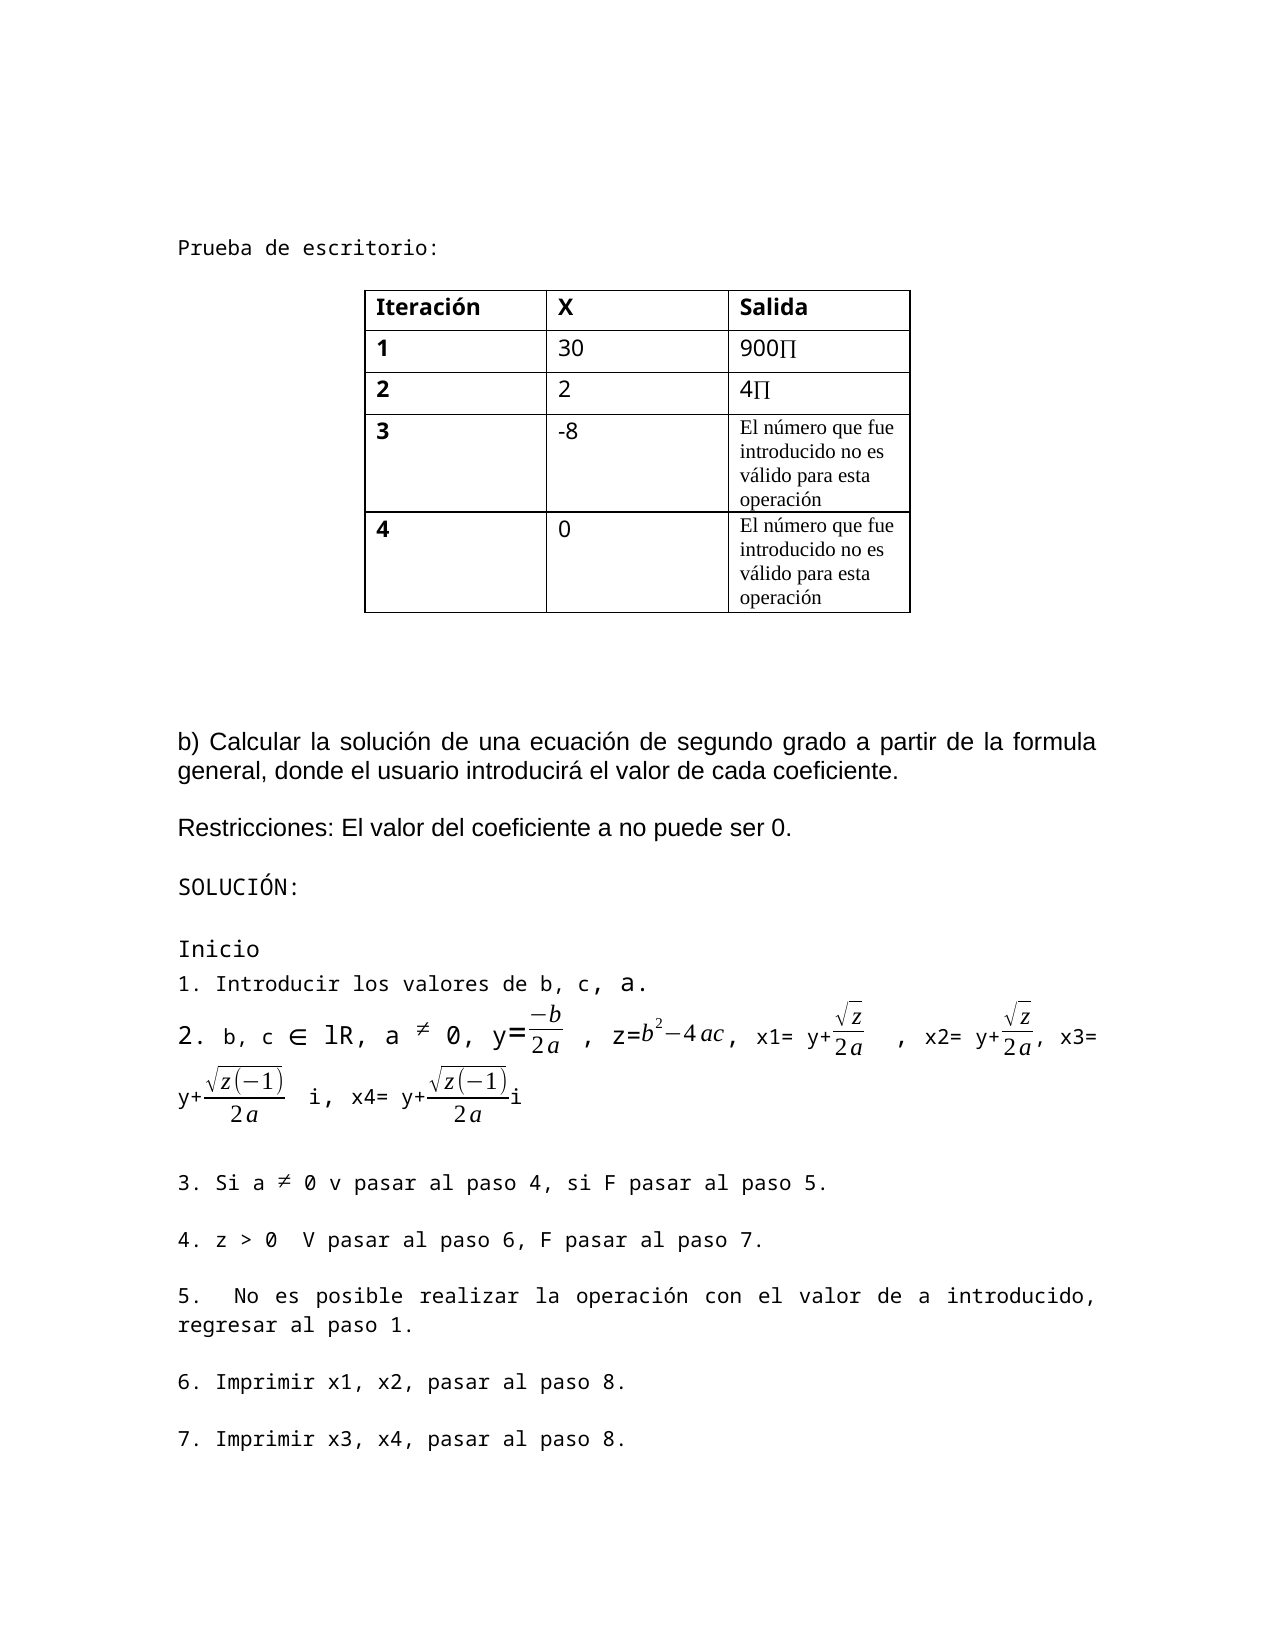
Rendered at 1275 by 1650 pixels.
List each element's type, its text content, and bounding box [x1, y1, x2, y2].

text 6. Imprimir x1, x2, pasar al paso 8. [177, 1367, 1098, 1395]
text 1. Introducir los valores de b, c, a. [177, 964, 1098, 998]
table_cell 900 [729, 331, 909, 372]
table_header Iteración [366, 291, 546, 330]
table_cell 4 [729, 373, 909, 414]
table_cell -8 [547, 415, 728, 511]
table_cell 1 [366, 331, 546, 372]
text Restricciones: El valor del coeficiente a no puede ser 0. [177, 813, 1098, 842]
table_cell El número que fue introducido no es válido para esta operación [729, 513, 909, 612]
text 2. b, c ∈ lR, a 0, y= , z=, x1= y+ , x2= y+, x3= y+ i, x4= y+i [177, 998, 1098, 1128]
text Prueba de escritorio: [177, 233, 1098, 261]
table_cell 4 [366, 513, 546, 612]
text 7. Imprimir x3, x4, pasar al paso 8. [177, 1424, 1098, 1452]
table_cell El número que fue introducido no es válido para esta operación [729, 415, 909, 511]
table_header Salida [729, 291, 909, 330]
text SOLUCIÓN: [177, 871, 1098, 902]
text Inicio [177, 933, 1098, 964]
text 4. z > 0 V pasar al paso 6, F pasar al paso 7. [177, 1225, 1098, 1253]
table_cell 2 [547, 373, 728, 414]
table_cell 30 [547, 331, 728, 372]
text b) Calcular la solución de una ecuación de segundo grado a partir de la formula general, donde el usuario introducirá el valor de cada coeficiente. [177, 727, 1098, 784]
table_cell 0 [547, 513, 728, 612]
table_cell 3 [366, 415, 546, 511]
text 5. No es posible realizar la operación con el valor de a introducido, regresar al paso 1. [177, 1282, 1098, 1338]
table_cell 2 [366, 373, 546, 414]
table_header X [547, 291, 728, 330]
text 3. Si a 0 v pasar al paso 4, si F pasar al paso 5. [177, 1168, 1098, 1196]
